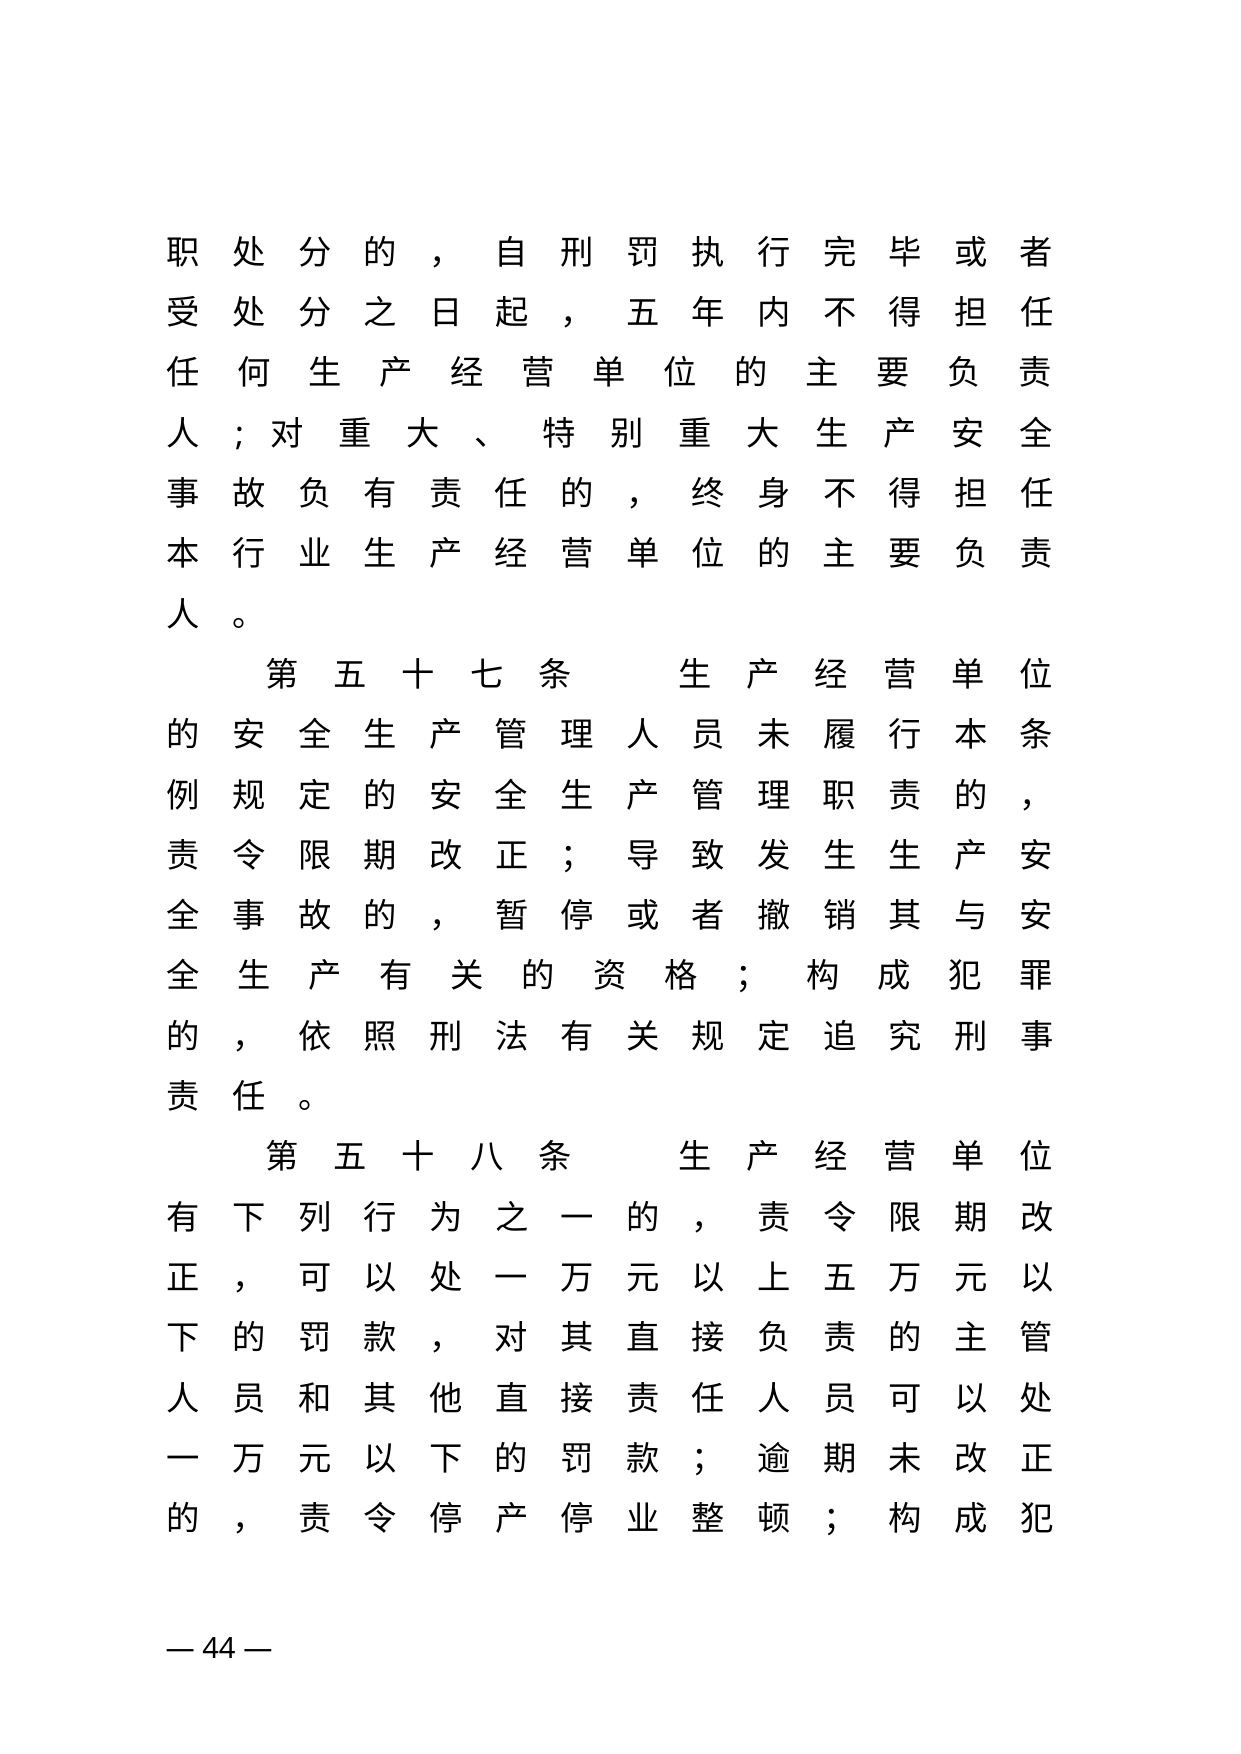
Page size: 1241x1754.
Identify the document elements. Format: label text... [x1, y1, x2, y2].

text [167, 219, 1085, 642]
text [167, 1124, 1085, 1546]
text 第五十七条 生产经营单位的安全生产管理人员未履行本条例规定的安全生产管理职责的，责令限期改正；导致发生生产安全事故的，暂停或者撤销其与安全生产有关的资格；构成犯罪的，依照刑法有关规定追究刑事责任。 [167, 642, 1085, 1124]
